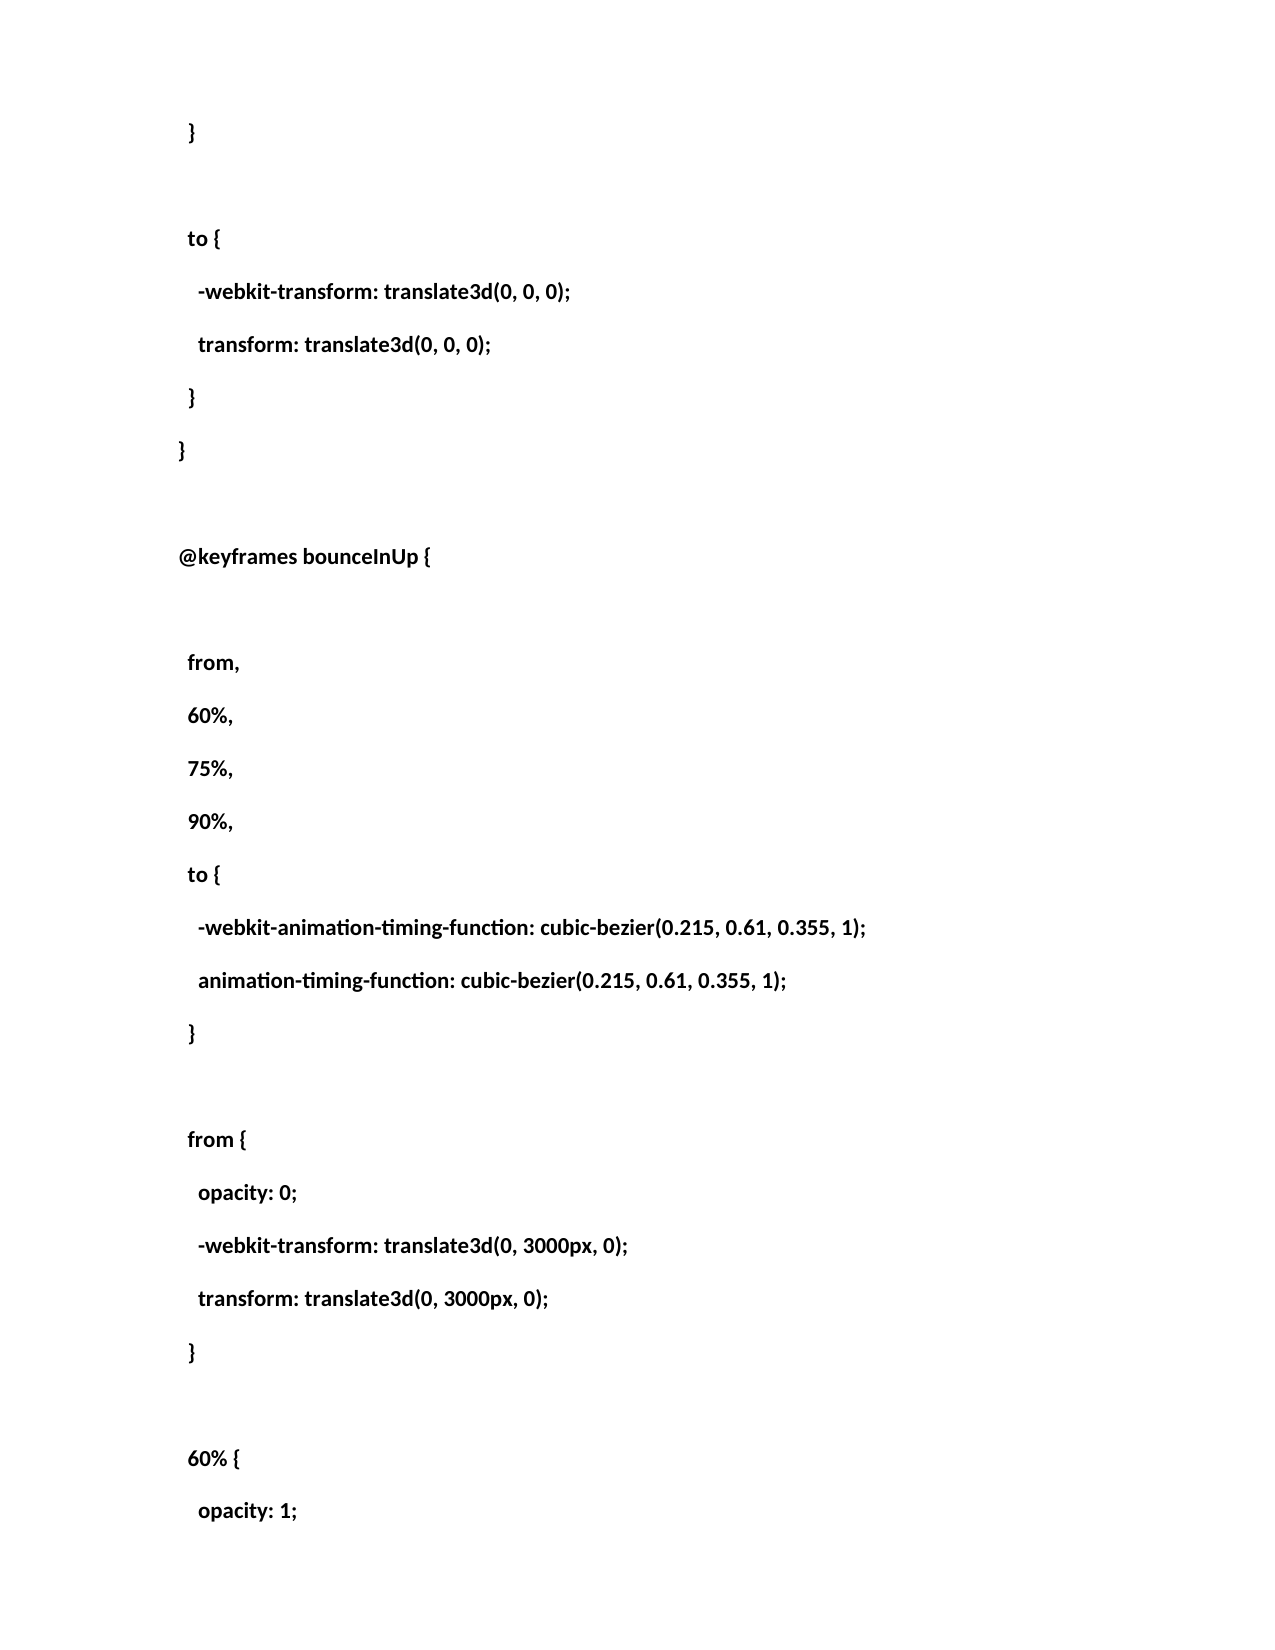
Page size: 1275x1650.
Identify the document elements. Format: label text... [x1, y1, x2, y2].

text } [177, 383, 1186, 411]
text from, [177, 648, 1186, 676]
text transform: translate3d(0, 3000px, 0); [177, 1284, 1186, 1313]
text @keyframes bounceInUp { [177, 542, 1186, 570]
text } [177, 1338, 1186, 1366]
text to { [177, 224, 1186, 252]
text transform: translate3d(0, 0, 0); [177, 330, 1186, 358]
text 60% { [177, 1444, 1186, 1472]
text from { [177, 1126, 1186, 1153]
text 75%, [177, 754, 1186, 782]
text -webkit-animation-timing-function: cubic-bezier(0.215, 0.61, 0.355, 1); [177, 913, 1186, 941]
text } [177, 436, 1186, 464]
text to { [177, 860, 1186, 888]
text -webkit-transform: translate3d(0, 3000px, 0); [177, 1232, 1186, 1259]
text 90%, [177, 807, 1186, 835]
text } [177, 1019, 1186, 1047]
text opacity: 0; [177, 1178, 1186, 1207]
text opacity: 1; [177, 1497, 1186, 1525]
text -webkit-transform: translate3d(0, 0, 0); [177, 277, 1186, 305]
text 60%, [177, 701, 1186, 729]
text } [177, 118, 1186, 146]
text animation-timing-function: cubic-bezier(0.215, 0.61, 0.355, 1); [177, 966, 1186, 994]
